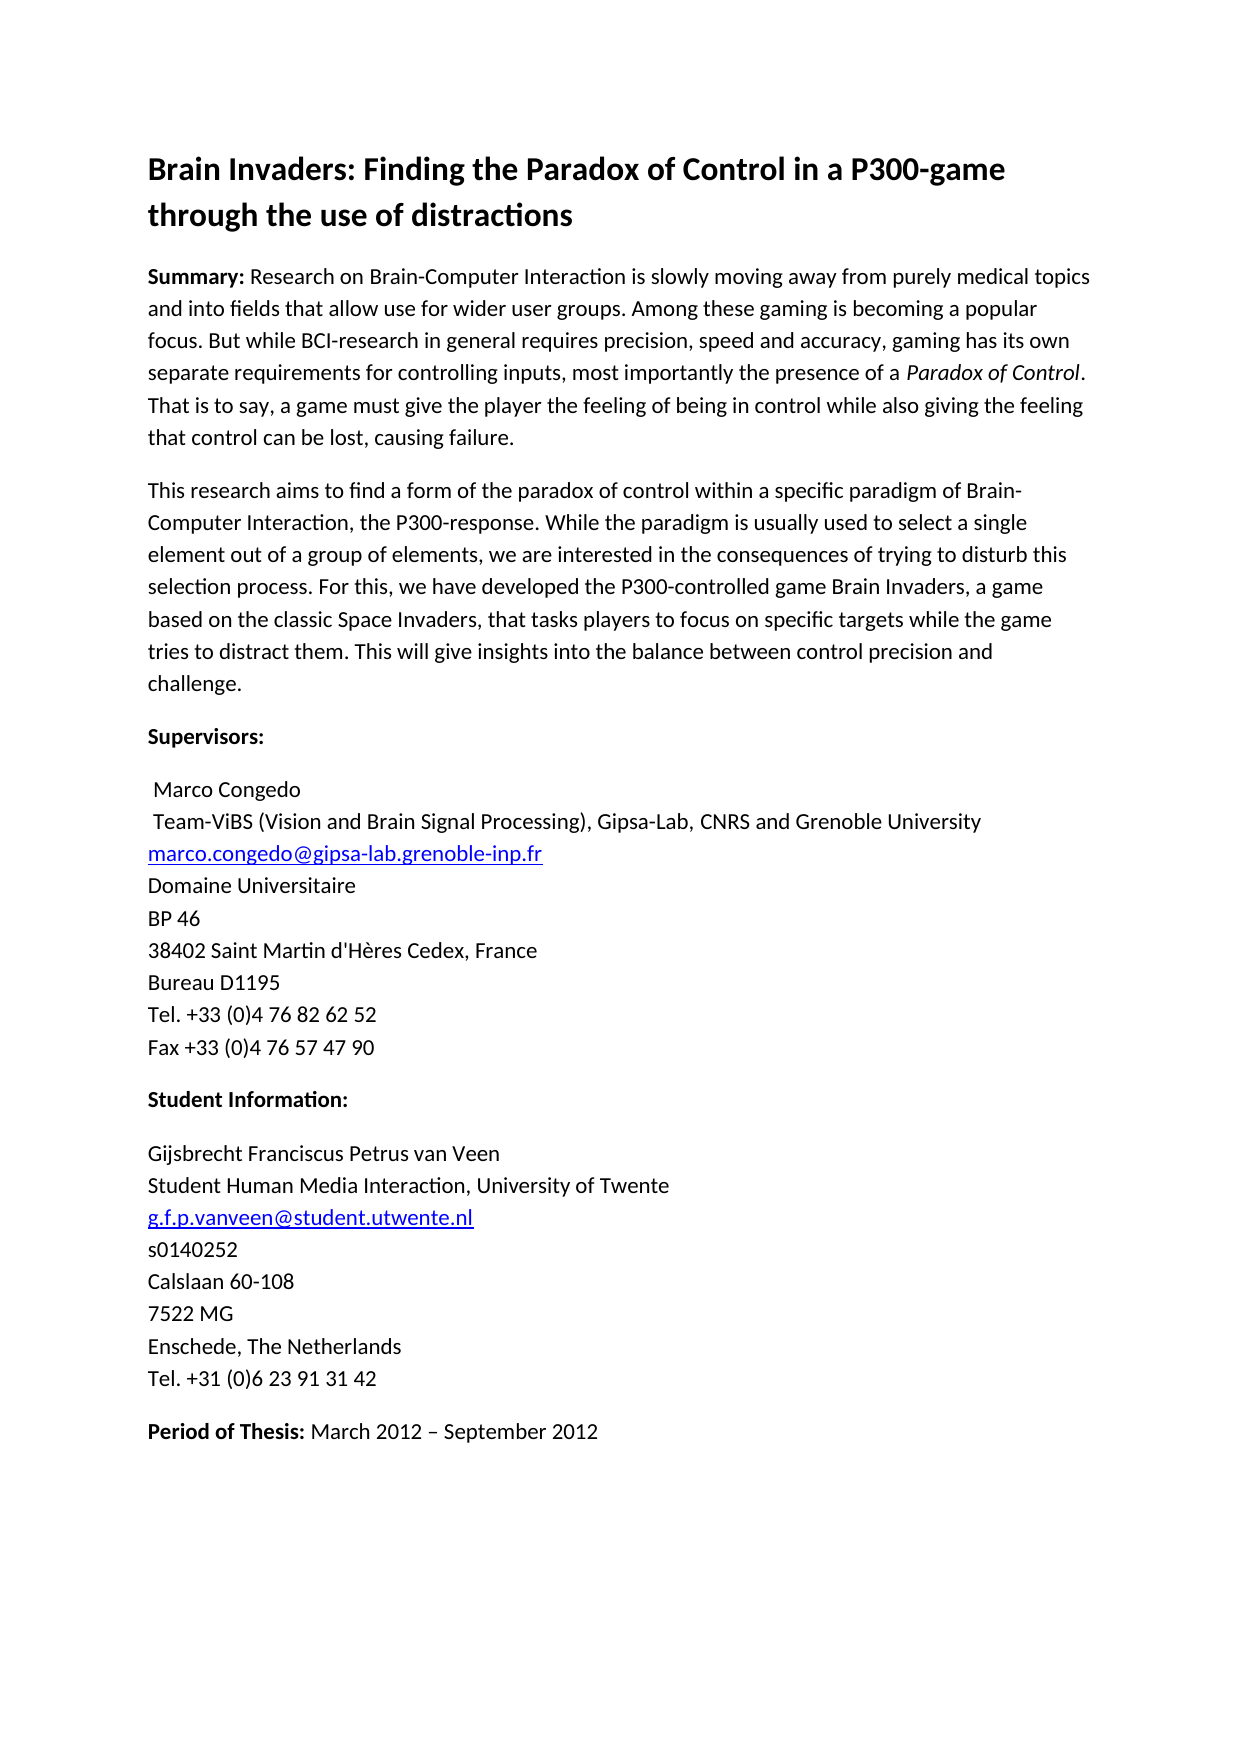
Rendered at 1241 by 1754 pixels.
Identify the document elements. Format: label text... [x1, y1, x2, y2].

text Summary: Research on Brain-Computer Interaction is slowly moving away from purely medical topics and into fields that allow use for wider user groups. Among these gaming is becoming a popular focus. But while BCI-research in general requires precision, speed and accuracy, gaming has its own separate requirements for controlling inputs, most importantly the presence of a Paradox of Control. That is to say, a game must give the player the feeling of being in control while also giving the feeling that control can be lost, causing failure. [148, 262, 1093, 451]
text This research aims to find a form of the paradox of control within a specific paradigm of Brain-Computer Interaction, the P300-response. While the paradigm is usually used to select a single element out of a group of elements, we are interested in the consequences of trying to disturb this selection process. For this, we have developed the P300-controlled game Brain Invaders, a game based on the classic Space Invaders, that tasks players to focus on specific targets while the game tries to distract them. This will give insights into the balance between control precision and challenge. [148, 476, 1093, 697]
text Brain Invaders: Finding the Paradox of Control in a P300-game through the use of distractions [148, 148, 1093, 235]
text Period of Thesis: March 2012 – September 2012 [148, 1417, 1093, 1445]
text Gijsbrecht Franciscus Petrus van Veen Student Human Media Interaction, University of Twente g.f.p.vanveen@student.utwente.nl s0140252 Calslaan 60-108 7522 MG Enschede, The Netherlands Tel. +31 (0)6 23 91 31 42 [148, 1139, 1093, 1392]
text Supervisors: [148, 722, 1093, 750]
text Marco Congedo Team-ViBS (Vision and Brain Signal Processing), Gipsa-Lab, CNRS and Grenoble University marco.congedo@gipsa-lab.grenoble-inp.fr Domaine Universitaire BP 46 38402 Saint Martin d'Hères Cedex, France Bureau D1195 Tel. +33 (0)4 76 82 62 52 Fax +33 (0)4 76 57 47 90 [148, 775, 1093, 1061]
text Student Information: [148, 1086, 1093, 1114]
